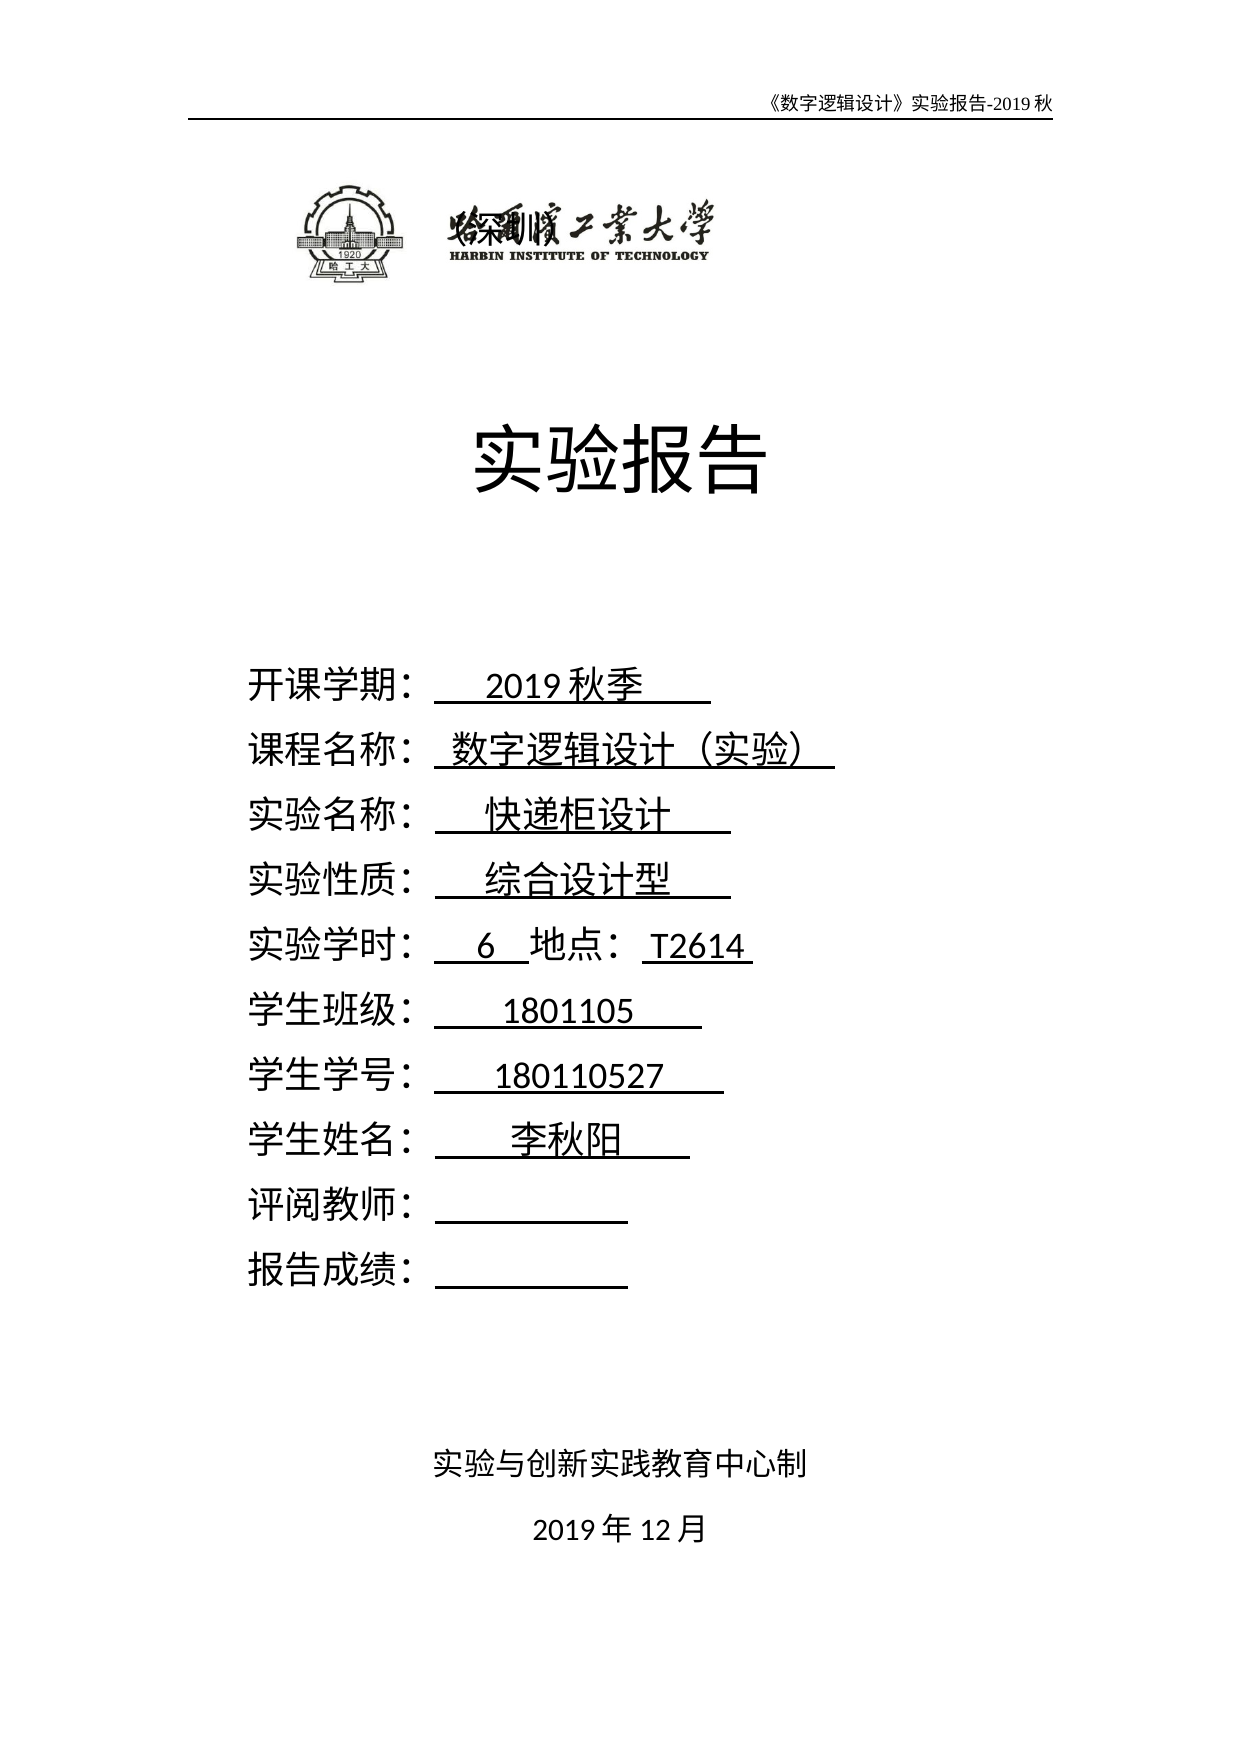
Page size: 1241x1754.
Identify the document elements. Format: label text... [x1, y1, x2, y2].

text 实验名称： 快递柜设计 [187, 779, 1053, 844]
text （深圳） [187, 194, 1053, 259]
text 学生班级： 1801105 [187, 974, 1053, 1039]
text 2019年12月 [187, 1494, 1053, 1559]
text 报告成绩： [187, 1234, 1053, 1299]
picture [286, 162, 728, 194]
picture [286, 259, 728, 301]
text 课程名称： 数字逻辑设计（实验） [187, 714, 1053, 779]
text 学生学号： 180110527 [187, 1039, 1053, 1104]
text 实验与创新实践教育中心制 [187, 1429, 1053, 1494]
text 评阅教师： [187, 1169, 1053, 1234]
text 学生姓名： 李秋阳 [187, 1104, 1053, 1169]
text 开课学期： 2019秋季 [187, 649, 1053, 714]
text 实验性质： 综合设计型 [187, 844, 1053, 909]
text 实验学时： 6 地点： T2614 [187, 909, 1053, 974]
text 实验报告 [187, 389, 1053, 519]
